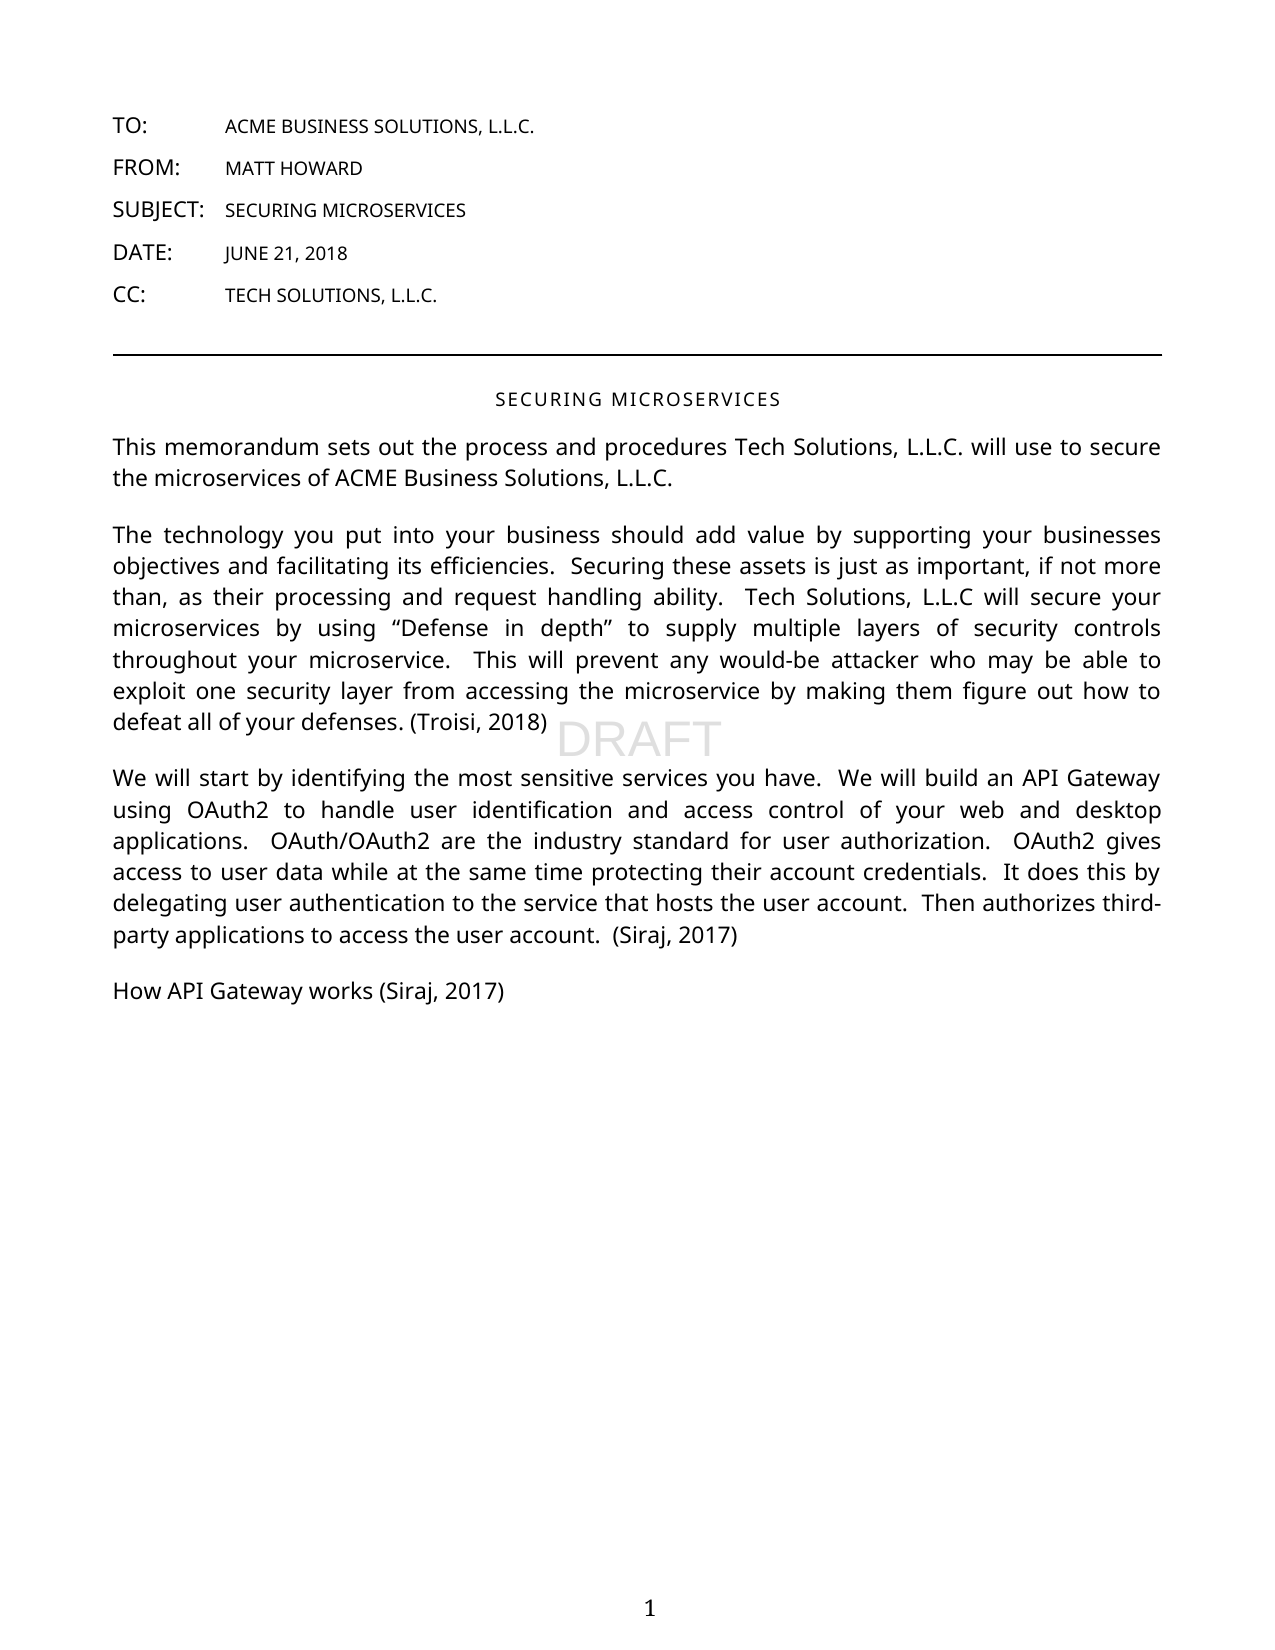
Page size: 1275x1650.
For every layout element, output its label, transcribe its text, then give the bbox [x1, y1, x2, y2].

text This memorandum sets out the process and procedures Tech Solutions, L.L.C. will use to secure the microservices of ACME Business Solutions, L.L.C. [112, 431, 1162, 493]
text to: acme business solutions, L.L.C. [112, 110, 1162, 139]
subtitle securing microservices [112, 387, 1162, 412]
text We will start by identifying the most sensitive services you have. We will build an API Gateway using OAuth2 to handle user identification and access control of your web and desktop applications. OAuth/OAuth2 are the industry standard for user authorization. OAuth2 gives access to user data while at the same time protecting their account credentials. It does this by delegating user authentication to the service that hosts the user account. Then authorizes third-party applications to access the user account. (Siraj, 2017) [112, 762, 1162, 950]
text date: June 21, 2018 [112, 237, 1162, 266]
text How API Gateway works (Siraj, 2017) [112, 975, 1162, 1006]
text The technology you put into your business should add value by supporting your businesses objectives and facilitating its efficiencies. Securing these assets is just as important, if not more than, as their processing and request handling ability. Tech Solutions, L.L.C will secure your microservices by using “Defense in depth” to supply multiple layers of security controls throughout your microservice. This will prevent any would-be attacker who may be able to exploit one security layer from accessing the microservice by making them figure out how to defeat all of your defenses. (Troisi, 2018) [112, 518, 1162, 737]
text subject: Securing microservices [112, 194, 1162, 224]
text from: Matt Howard [112, 152, 1162, 182]
text cc: tech solutions, l.l.c. [112, 279, 1162, 309]
